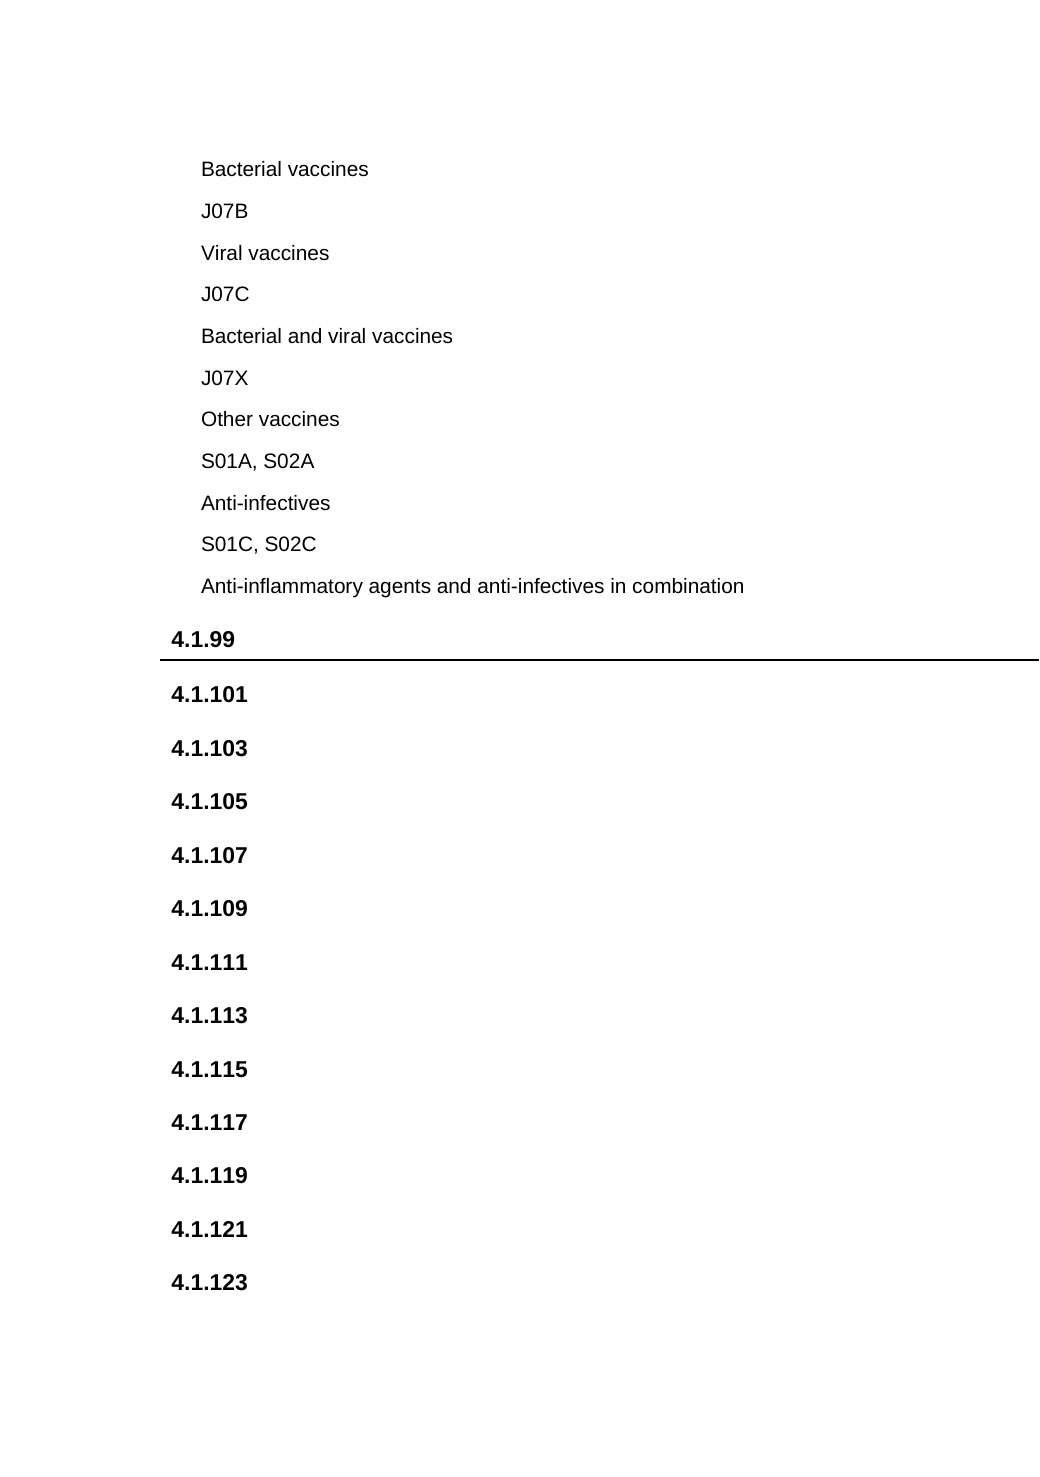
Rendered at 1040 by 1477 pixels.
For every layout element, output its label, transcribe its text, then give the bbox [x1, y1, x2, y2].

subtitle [171, 1269, 1039, 1296]
table_cell 5501801/55Q1801+55Z1801 [160, 1088, 1039, 1142]
subtitle Reimbursement database of Icelandic Health Insurance [171, 842, 1039, 868]
table_cell 5501902/55Q1902+55Z1902 [160, 1249, 1039, 1302]
table_cell 5501001/55Q1001+55Z1001 [160, 874, 1039, 928]
table_cell 5500603/55Q0603+55Z0603 [160, 768, 1039, 821]
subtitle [171, 1162, 1039, 1189]
table_cell 5500604/55Q0604+55Z0604 [160, 821, 1039, 874]
subtitle Reimbursement database of Icelandic Health Insurance [171, 1109, 1039, 1135]
subtitle Reimbursement database of Icelandic Health Insurance [171, 1056, 1039, 1082]
table_cell 5500602/55Q0602+55Z0602 [160, 714, 1039, 767]
table_cell 5501002/55Q1002+55Z1002 [160, 928, 1039, 981]
subtitle Reimbursement database of Icelandic Health Insurance [171, 681, 1039, 708]
subtitle Reimbursement database of Icelandic Health Insurance [171, 788, 1039, 815]
subtitle Reimbursement database of Icelandic Health Insurance [171, 1002, 1039, 1028]
subtitle Reimbursement database of Icelandic Health Insurance [171, 626, 1039, 653]
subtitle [171, 1216, 1039, 1242]
table_header Reimbursement code [160, 606, 1039, 659]
table_cell 5501901/55Q1901+55Z1901 [160, 1195, 1039, 1248]
subtitle Reimbursement database of Icelandic Health Insurance [171, 949, 1039, 975]
subtitle Reimbursement database of Icelandic Health Insurance [171, 895, 1039, 922]
table_cell 5501301/55Q1301+55Z1301 [160, 1035, 1039, 1088]
table_cell 5500601 [160, 661, 1039, 714]
table_cell 5501802/55Q1802+55Z1802 [160, 1142, 1039, 1195]
table_cell 5501201/55Q1201+55Z1201 [160, 981, 1039, 1035]
subtitle Reimbursement database of Icelandic Health Insurance [171, 735, 1039, 761]
